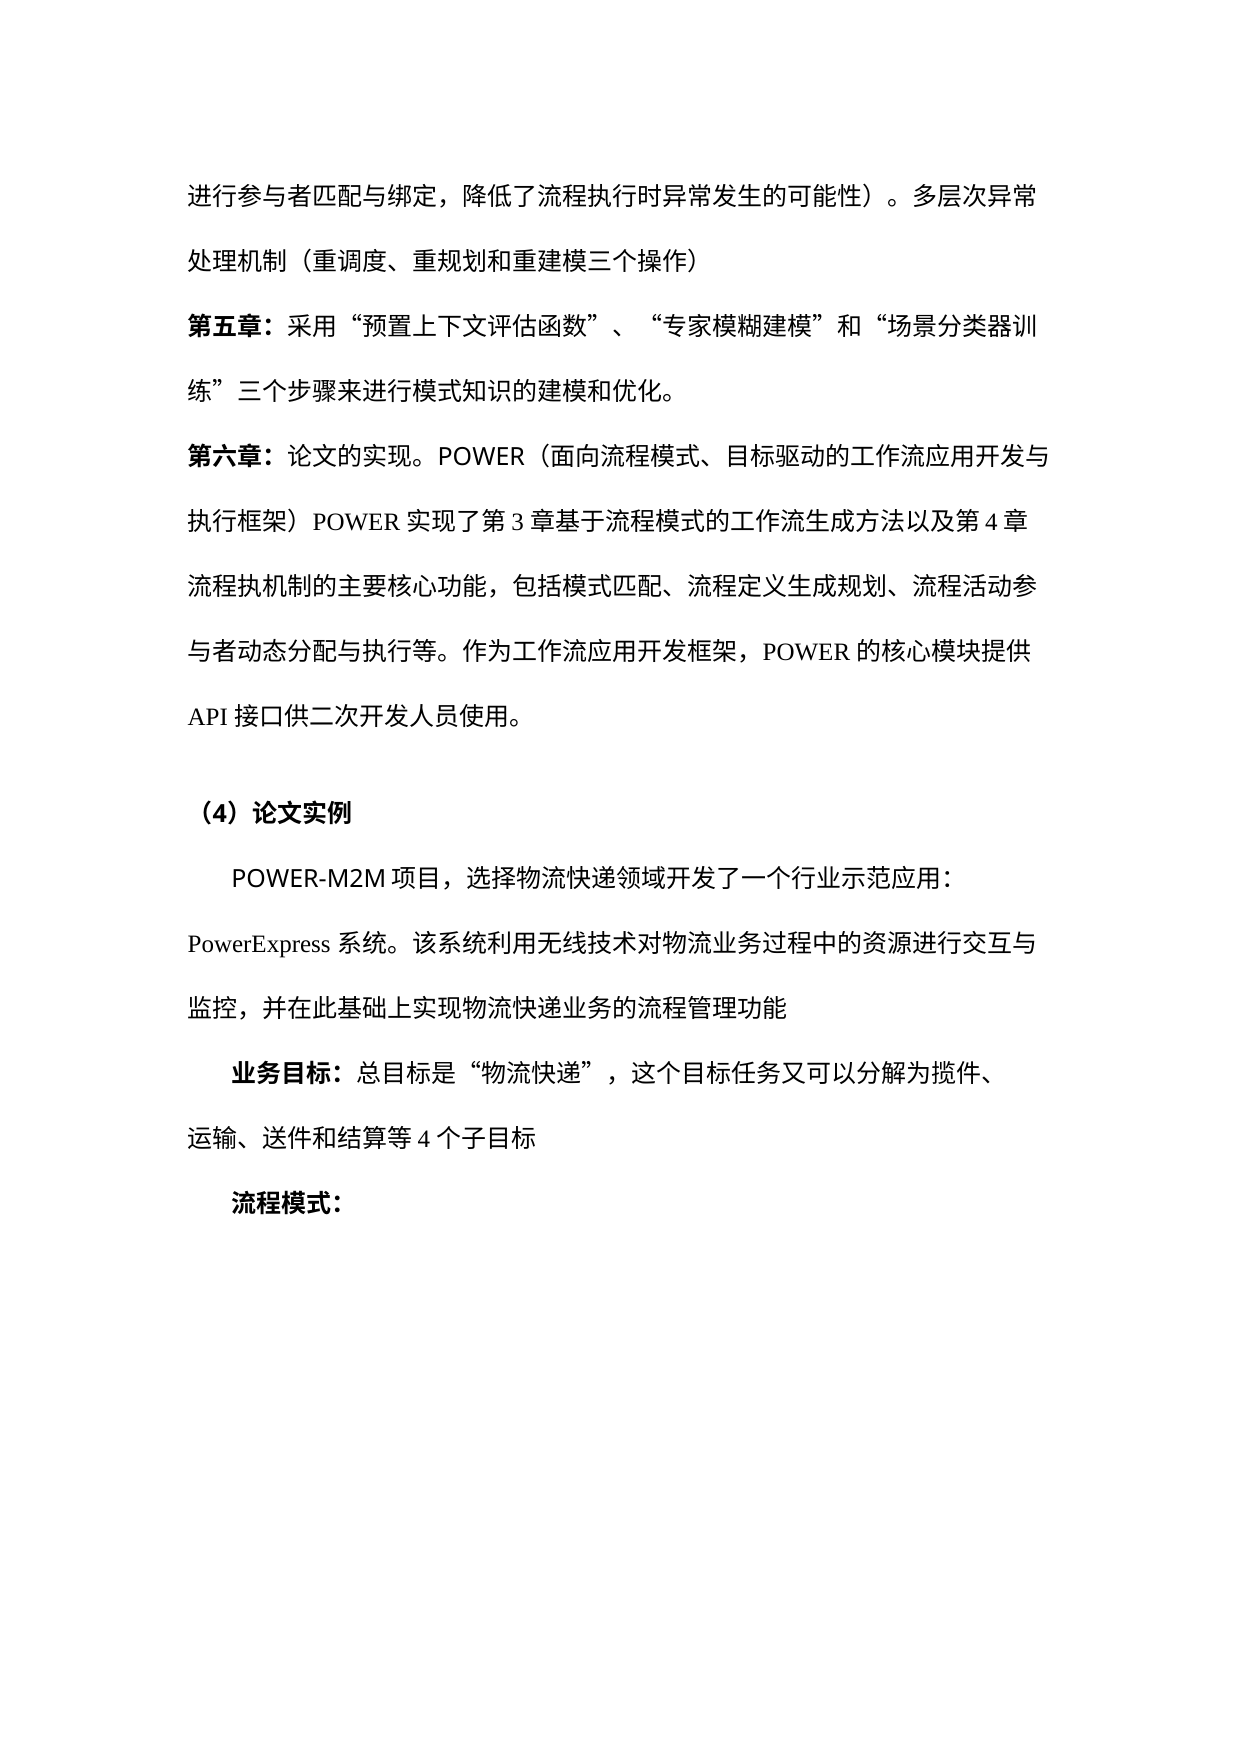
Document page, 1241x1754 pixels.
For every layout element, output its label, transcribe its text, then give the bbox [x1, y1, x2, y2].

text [187, 162, 1053, 292]
text （4）论文实例 [187, 779, 1053, 844]
text 运输、送件和结算等4 个子目标 [187, 1104, 1053, 1169]
text POWER-M2M项目，选择物流快递领域开发了一个行业示范应用：PowerExpress 系统。该系统利用无线技术对物流业务过程中的资源进行交互与监控，并在此基础上实现物流快递业务的流程管理功能 [187, 844, 1053, 1039]
text 第五章：采用“预置上下文评估函数”、“专家模糊建模”和“场景分类器训练”三个步骤来进行模式知识的建模和优化。 [187, 292, 1053, 422]
text 第六章：论文的实现。POWER（面向流程模式、目标驱动的工作流应用开发与执行框架）POWER 实现了第3 章基于流程模式的工作流生成方法以及第4 章流程执机制的主要核心功能，包括模式匹配、流程定义生成规划、流程活动参与者动态分配与执行等。作为工作流应用开发框架，POWER 的核心模块提供API 接口供二次开发人员使用。 [187, 422, 1053, 747]
text 流程模式： [187, 1169, 1053, 1234]
text 业务目标：总目标是“物流快递”，这个目标任务又可以分解为揽件、 [187, 1039, 1053, 1104]
